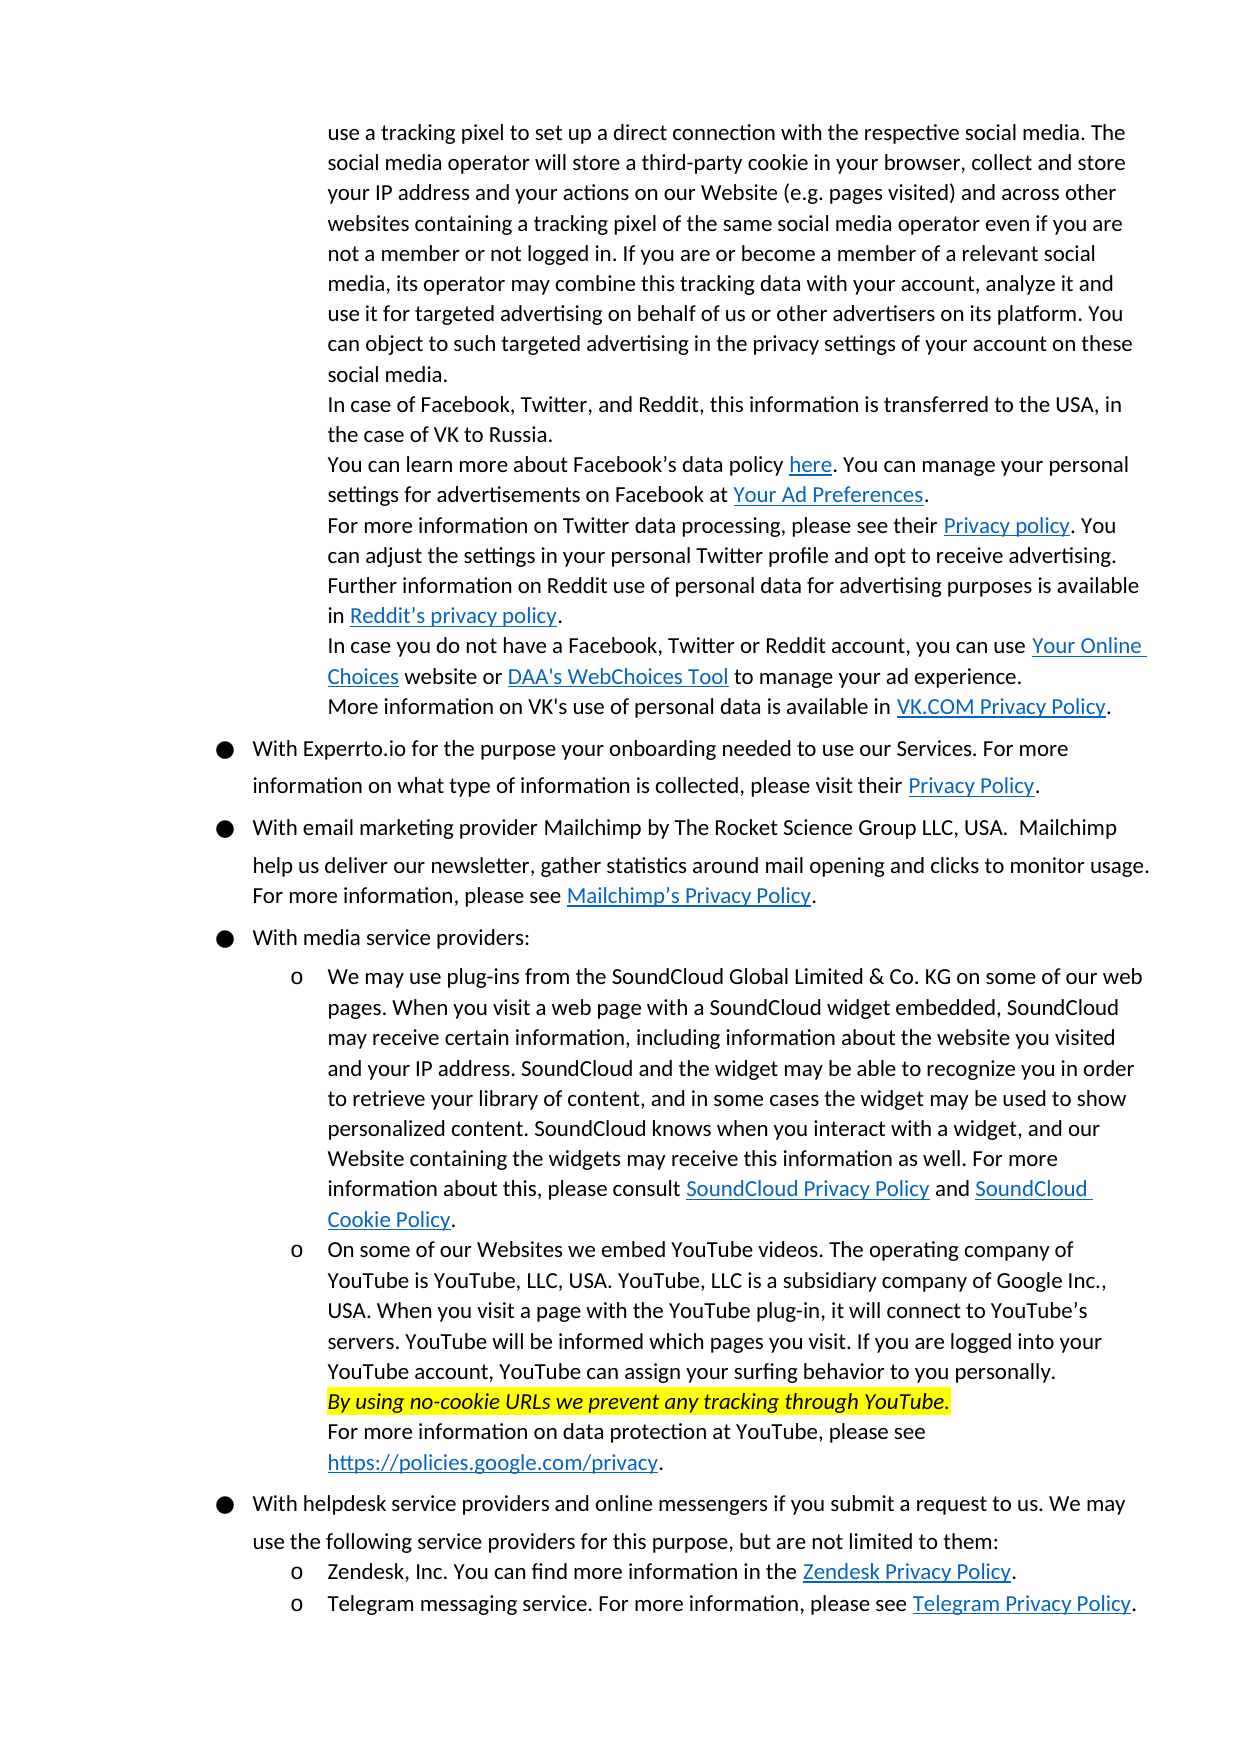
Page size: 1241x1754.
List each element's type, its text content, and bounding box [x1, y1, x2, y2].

list With Experrto.io for the purpose your onboarding needed to use our Services. For more information on what type of information is collected, please visit their Privacy Policy. [215, 722, 1152, 799]
list We may use plug-ins from the SoundCloud Global Limited & Co. KG on some of our web pages. When you visit a web page with a SoundCloud widget embedded, SoundCloud may receive certain information, including information about the website you visited and your IP address. SoundCloud and the widget may be able to recognize you in order to retrieve your library of content, and in some cases the widget may be used to show personalized content. SoundCloud knows when you interact with a widget, and our Website containing the widgets may receive this information as well. For more information about this, please consult SoundCloud Privacy Policy and SoundCloud Cookie Policy. [290, 962, 1152, 1233]
list Telegram messaging service. For more information, please see Telegram Privacy Policy. [290, 1589, 1152, 1618]
list With email marketing provider Mailchimp by The Rocket Science Group LLC, USA. Mailchimp help us deliver our newsletter, gather statistics around mail opening and clicks to monitor usage. For more information, please see Mailchimp’s Privacy Policy. [215, 802, 1152, 909]
list With media service providers: [215, 911, 1152, 958]
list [290, 118, 1152, 720]
list Zendesk, Inc. You can find more information in the Zendesk Privacy Policy. [290, 1557, 1152, 1586]
list With helpdesk service providers and online messengers if you submit a request to us. We may use the following service providers for this purpose, but are not limited to them: [215, 1478, 1152, 1555]
list On some of our Websites we embed YouTube videos. The operating company of YouTube is YouTube, LLC, USA. YouTube, LLC is a subsidiary company of Google Inc., USA. When you visit a page with the YouTube plug-in, it will connect to YouTube’s servers. YouTube will be informed which pages you visit. If you are logged into your YouTube account, YouTube can assign your surfing behavior to you personally. By using no-cookie URLs we prevent any tracking through YouTube. For more information on data protection at YouTube, please see https://policies.google.com/privacy. [290, 1235, 1152, 1476]
